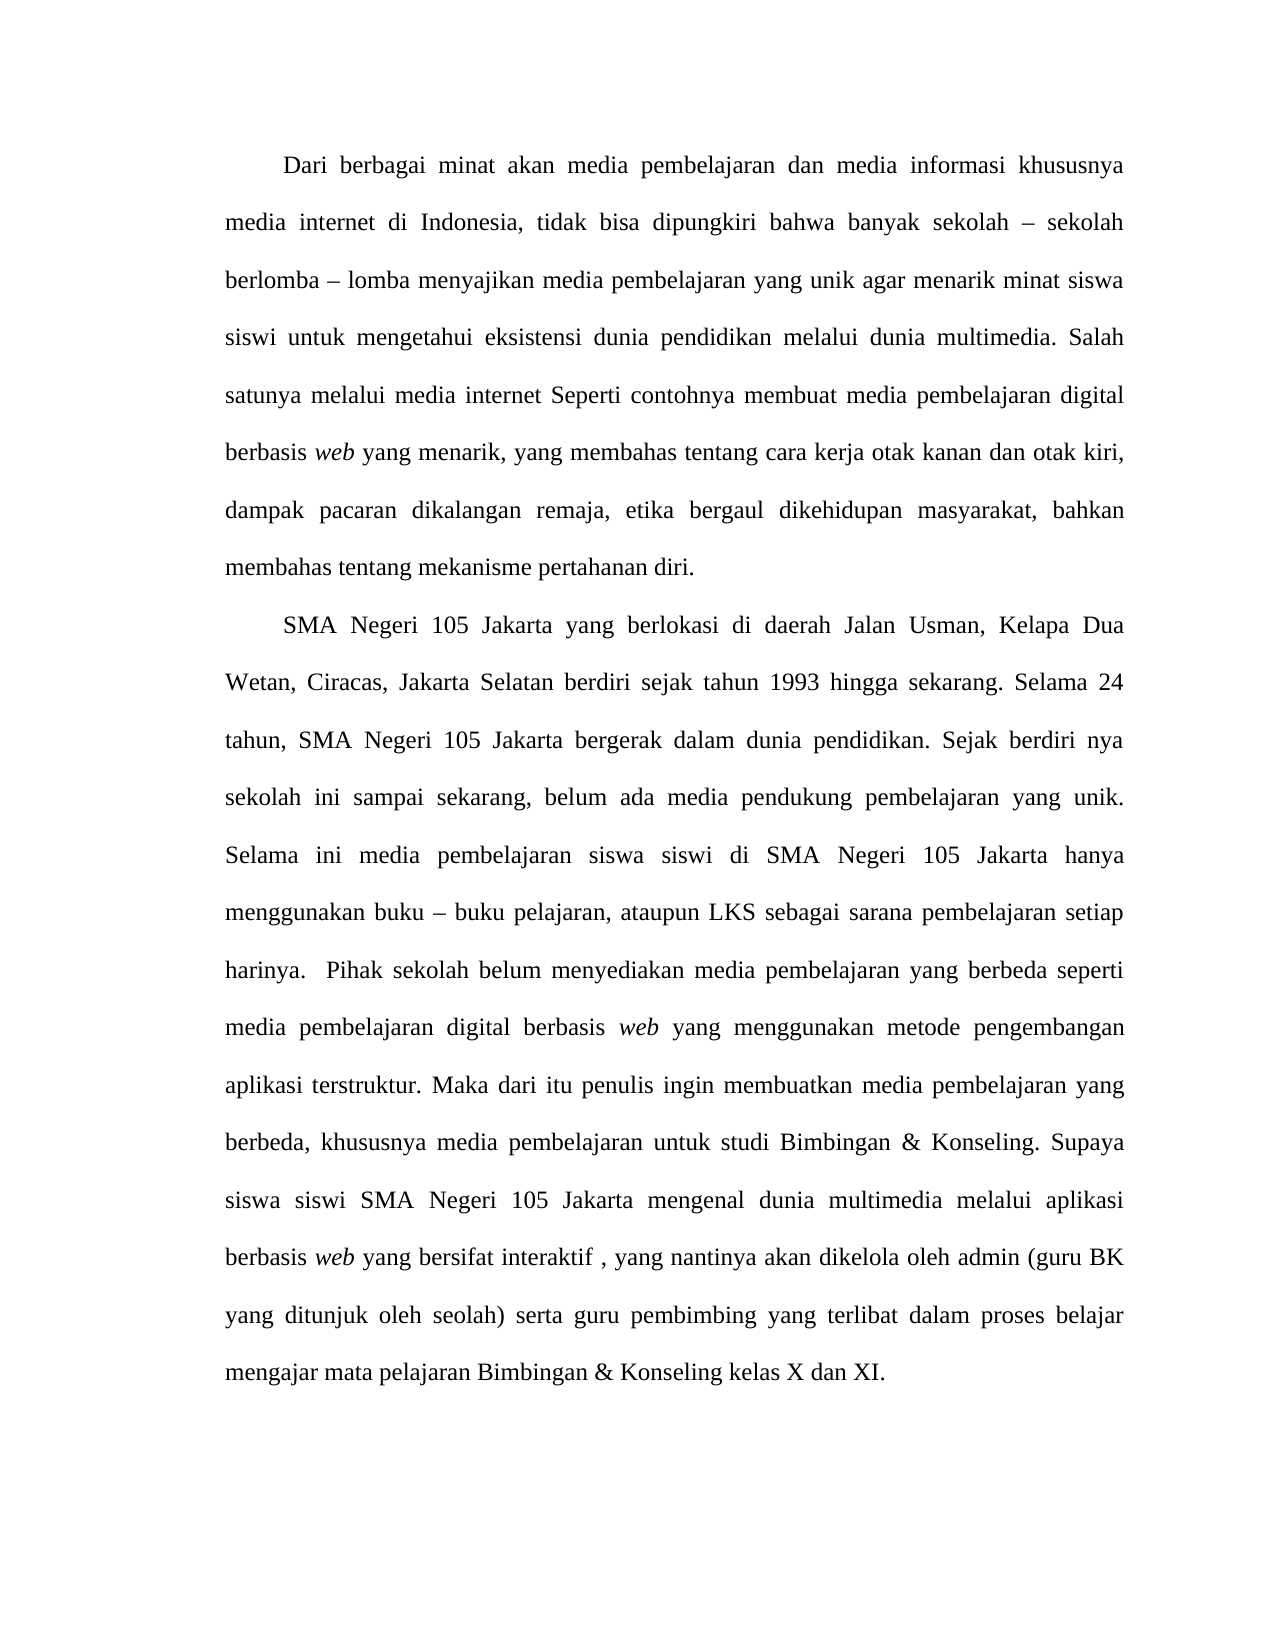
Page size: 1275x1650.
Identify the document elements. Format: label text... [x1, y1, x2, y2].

list Dari berbagai minat akan media pembelajaran dan media informasi khususnya media internet di Indonesia, tidak bisa dipungkiri bahwa banyak sekolah – sekolah berlomba – lomba menyajikan media pembelajaran yang unik agar menarik minat siswa siswi untuk mengetahui eksistensi dunia pendidikan melalui dunia multimedia. Salah satunya melalui media internet Seperti contohnya membuat media pembelajaran digital berbasis web yang menarik, yang membahas tentang cara kerja otak kanan dan otak kiri, dampak pacaran dikalangan remaja, etika bergaul dikehidupan masyarakat, bahkan membahas tentang mekanisme pertahanan diri. [225, 150, 1125, 581]
list SMA Negeri 105 Jakarta yang berlokasi di daerah Jalan Usman, Kelapa Dua Wetan, Ciracas, Jakarta Selatan berdiri sejak tahun 1993 hingga sekarang. Selama 24 tahun, SMA Negeri 105 Jakarta bergerak dalam dunia pendidikan. Sejak berdiri nya sekolah ini sampai sekarang, belum ada media pendukung pembelajaran yang unik. Selama ini media pembelajaran siswa siswi di SMA Negeri 105 Jakarta hanya menggunakan buku – buku pelajaran, ataupun LKS sebagai sarana pembelajaran setiap harinya. Pihak sekolah belum menyediakan media pembelajaran yang berbeda seperti media pembelajaran digital berbasis web yang menggunakan metode pengembangan aplikasi terstruktur. Maka dari itu penulis ingin membuatkan media pembelajaran yang berbeda, khususnya media pembelajaran untuk studi Bimbingan & Konseling. Supaya siswa siswi SMA Negeri 105 Jakarta mengenal dunia multimedia melalui aplikasi berbasis web yang bersifat interaktif , yang nantinya akan dikelola oleh admin (guru BK yang ditunjuk oleh seolah) serta guru pembimbing yang terlibat dalam proses belajar mengajar mata pelajaran Bimbingan & Konseling kelas X dan XI. [225, 610, 1125, 1386]
